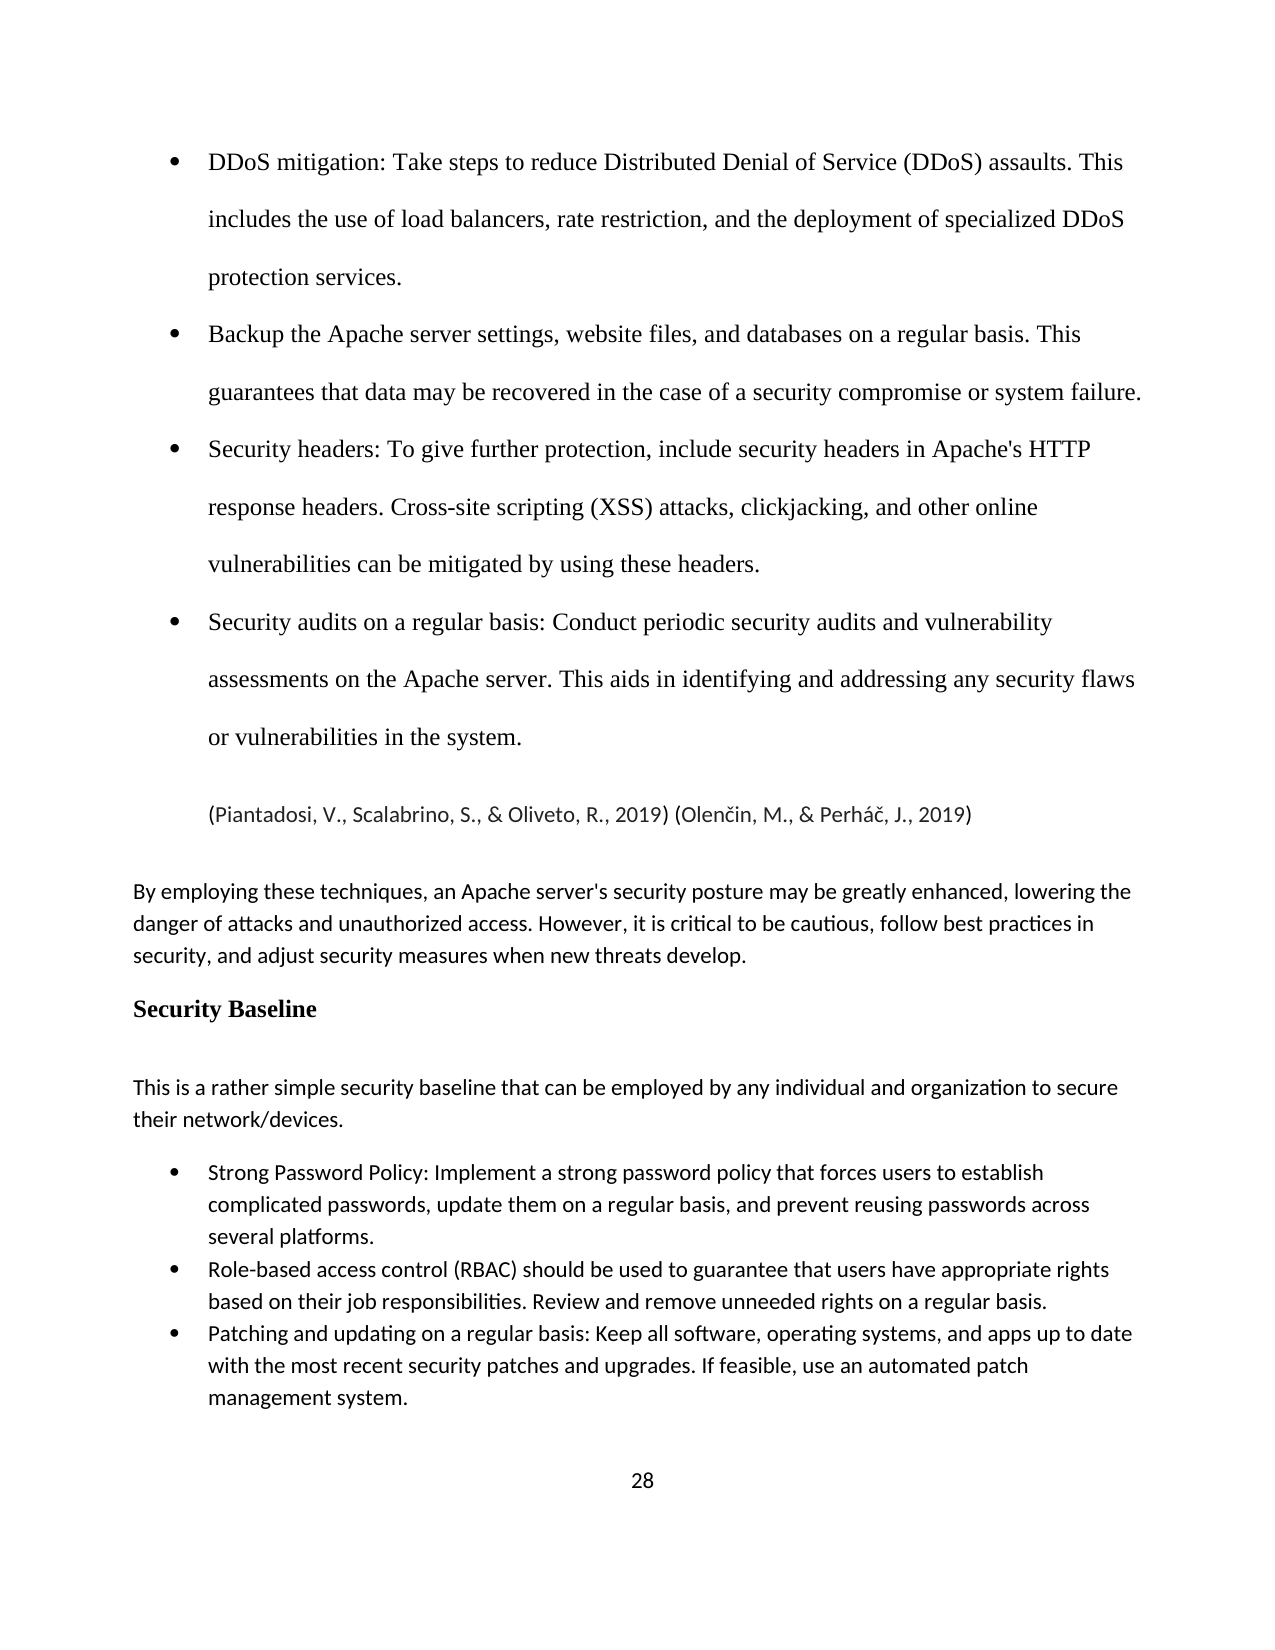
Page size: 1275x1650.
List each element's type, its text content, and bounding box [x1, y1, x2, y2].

list Security headers: To give further protection, include security headers in Apache's HTTP response headers. Cross-site scripting (XSS) attacks, clickjacking, and other online vulnerabilities can be mitigated by using these headers. [170, 434, 1152, 578]
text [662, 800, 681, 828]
list DDoS mitigation: Take steps to reduce Distributed Denial of Service (DDoS) assaults. This includes the use of load balancers, rate restriction, and the deployment of specialized DDoS protection services. [170, 147, 1152, 291]
list Patching and updating on a regular basis: Keep all software, operating systems, and apps up to date with the most recent security patches and upgrades. If feasible, use an automated patch management system. [170, 1319, 1152, 1411]
list Role-based access control (RBAC) should be used to guarantee that users have appropriate rights based on their job responsibilities. Review and remove unneeded rights on a regular basis. [170, 1255, 1152, 1315]
text (Piantadosi, V., Scalabrino, S., & Oliveto, R., 2019) (Olenčin, M., & Perháč, J., 2019) [965, 800, 1152, 828]
subtitle Security Baseline [133, 994, 1152, 1023]
text By employing these techniques, an Apache server's security posture may be greatly enhanced, lowering the danger of attacks and unauthorized access. However, it is critical to be cautious, follow best practices in security, and adjust security measures when new threats develop. [133, 877, 1152, 969]
text This is a rather simple security baseline that can be employed by any individual and organization to secure their network/devices. [133, 1073, 1152, 1133]
list Strong Password Policy: Implement a strong password policy that forces users to establish complicated passwords, update them on a regular basis, and prevent reusing passwords across several platforms. [170, 1158, 1152, 1251]
list Backup the Apache server settings, website files, and databases on a regular basis. This guarantees that data may be recovered in the case of a security compromise or system failure. [170, 319, 1152, 406]
list Security audits on a regular basis: Conduct periodic security audits and vulnerability assessments on the Apache server. This aids in identifying and addressing any security flaws or vulnerabilities in the system. [170, 607, 1152, 751]
